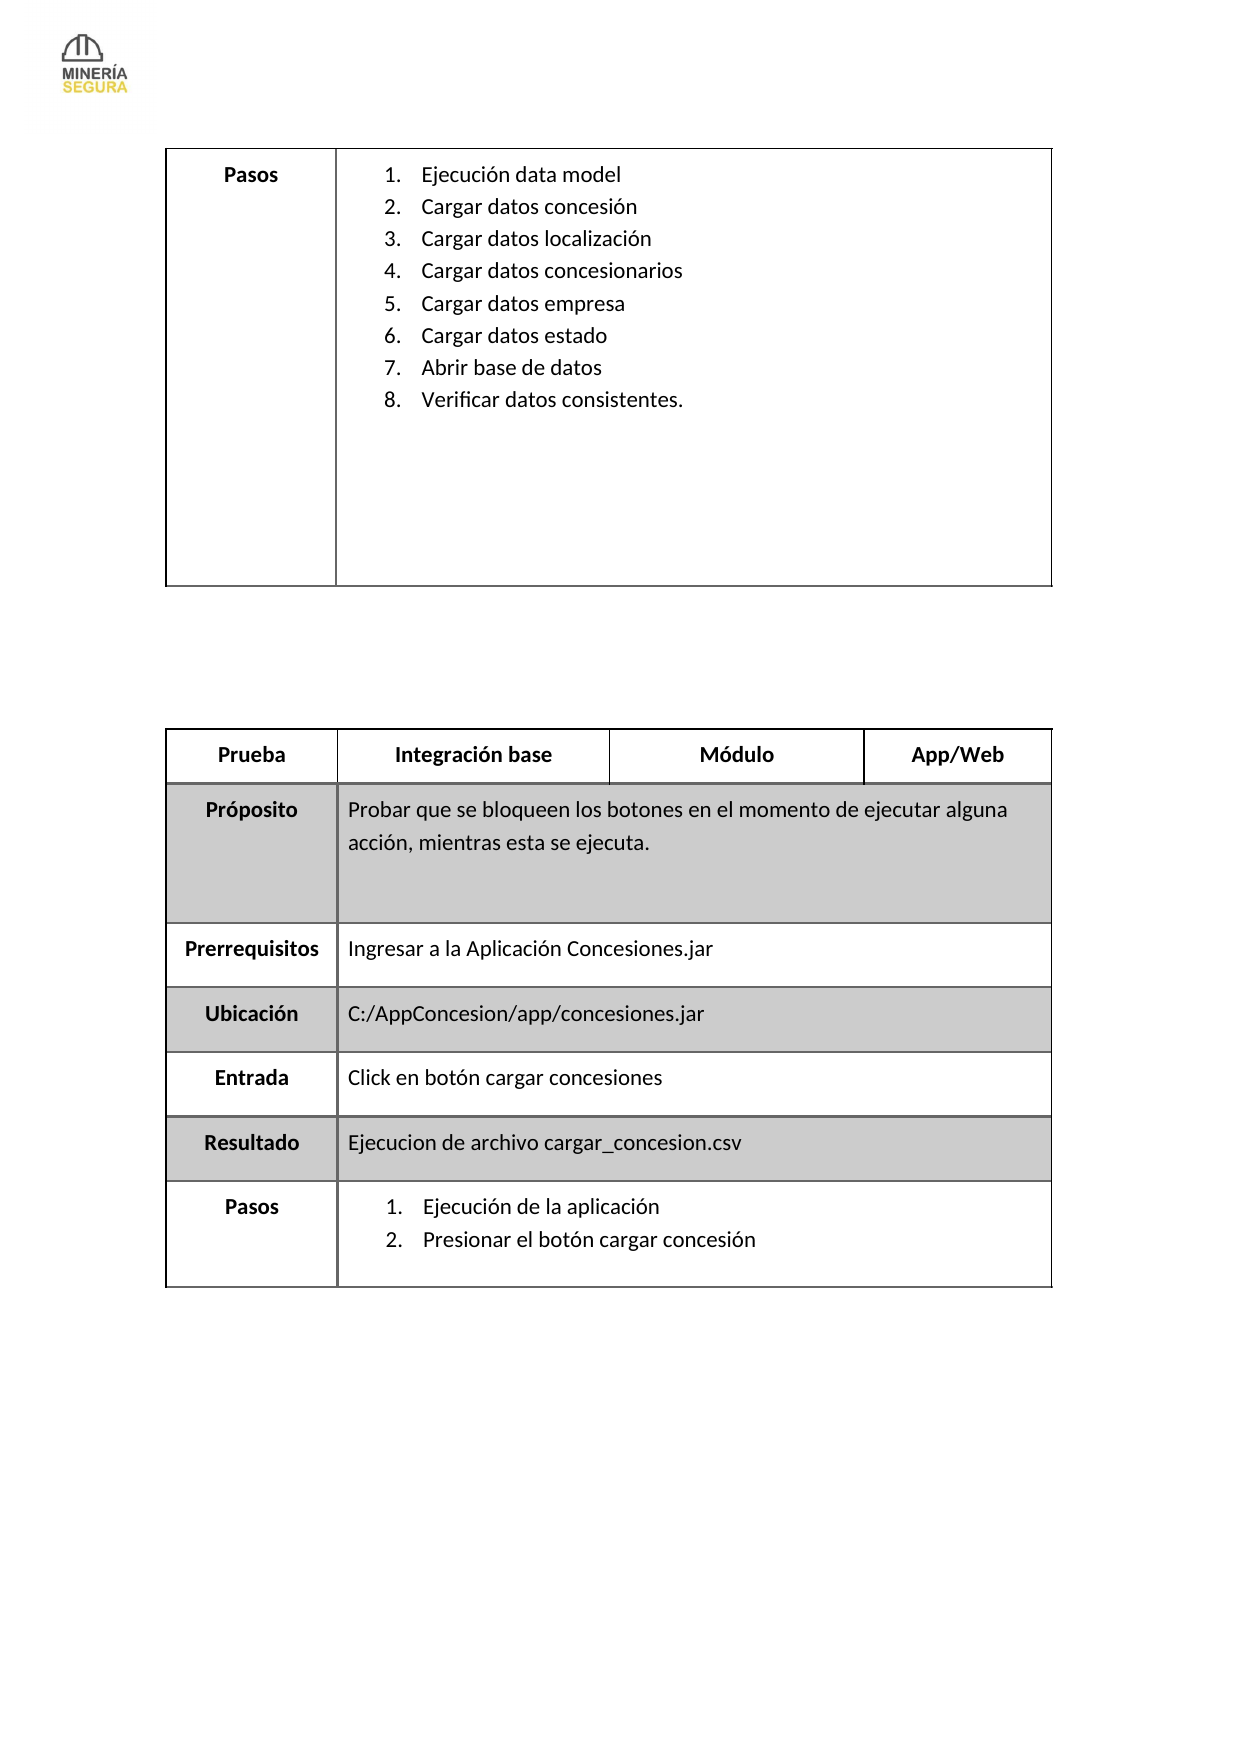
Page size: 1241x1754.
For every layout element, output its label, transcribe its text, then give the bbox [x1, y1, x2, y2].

table_header Módulo [610, 730, 863, 782]
table_cell Prerrequisitos [167, 924, 336, 986]
table_cell Click en botón cargar concesiones [339, 1053, 1051, 1115]
table_header App/Web [865, 730, 1051, 782]
table_cell Próposito [167, 785, 336, 922]
table_cell Pasos [167, 149, 335, 585]
table_cell Probar que se bloqueen los botones en el momento de ejecutar alguna acción, mientras esta se ejecuta. [339, 785, 1051, 922]
picture [24, 0, 158, 134]
table_cell C:/AppConcesion/app/concesiones.jar [339, 988, 1051, 1051]
table_cell Ubicación [167, 988, 336, 1051]
table_cell 1. Ejecución data model 2. Cargar datos concesión 3. Cargar datos localización 4. Cargar datos concesionarios 5. Cargar datos empresa 6. Cargar datos estado 7. Abrir base de datos 8. Verificar datos consistentes. [337, 149, 1051, 585]
table_cell 1. Ejecución de la aplicación 2. Presionar el botón cargar concesión [339, 1182, 1051, 1286]
table_cell Ingresar a la Aplicación Concesiones.jar [339, 924, 1051, 986]
table_cell Entrada [167, 1053, 336, 1115]
table_cell Pasos [167, 1182, 336, 1286]
table_cell Resultado [167, 1118, 336, 1180]
table_cell Ejecucion de archivo cargar_concesion.csv [339, 1118, 1051, 1180]
table_header Prueba [167, 730, 337, 782]
table_header Integración base [338, 730, 609, 782]
